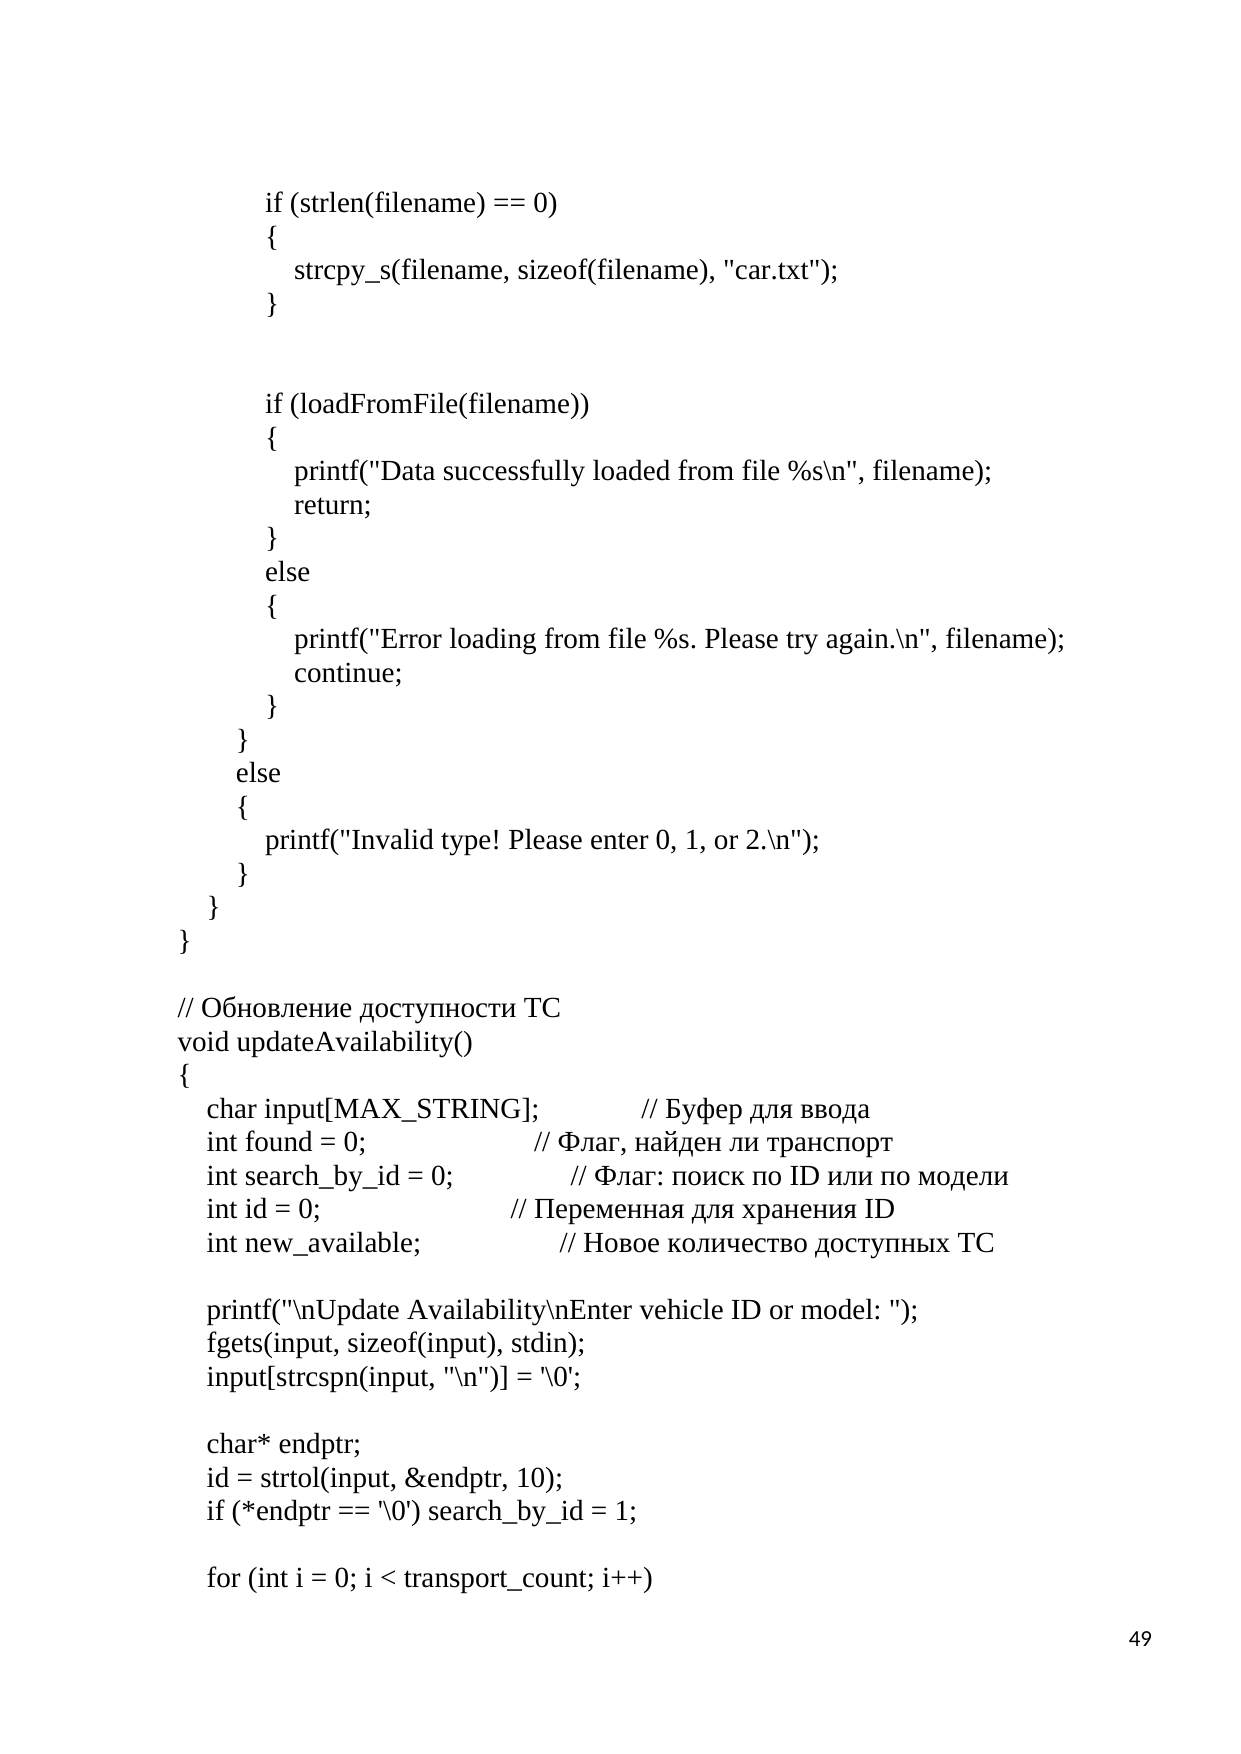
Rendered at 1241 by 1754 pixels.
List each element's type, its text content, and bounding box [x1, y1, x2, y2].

text if (*endptr == '\0') search_by_id = 1; [177, 1493, 1152, 1527]
text input[strcspn(input, "\n")] = '\0'; [177, 1359, 1152, 1393]
text int found = 0; // Флаг, найден ли транспорт [177, 1124, 1152, 1158]
text int search_by_id = 0; // Флаг: поиск по ID или по модели [177, 1158, 1152, 1191]
text } [177, 688, 1152, 722]
text } [177, 856, 1152, 889]
text else [177, 755, 1152, 789]
text } [177, 722, 1152, 755]
text id = strtol(input, &endptr, 10); [177, 1460, 1152, 1493]
text continue; [177, 655, 1152, 688]
text printf("\nUpdate Availability\nEnter vehicle ID or model: "); [177, 1292, 1152, 1326]
text } [177, 521, 1152, 554]
text { [177, 219, 1152, 252]
text if (loadFromFile(filename)) [177, 386, 1152, 420]
text { [177, 420, 1152, 453]
text } [177, 923, 1152, 957]
text printf("Invalid type! Please enter 0, 1, or 2.\n"); [177, 822, 1152, 856]
text { [177, 588, 1152, 621]
text printf("Data successfully loaded from file %s\n", filename); [177, 453, 1152, 487]
text void updateAvailability() [177, 1024, 1152, 1057]
text int new_available; // Новое количество доступных ТС [177, 1225, 1152, 1258]
text } [177, 286, 1152, 319]
text { [177, 789, 1152, 822]
text } [177, 889, 1152, 923]
text { [177, 1057, 1152, 1091]
text int id = 0; // Переменная для хранения ID [177, 1191, 1152, 1225]
text if (strlen(filename) == 0) [177, 185, 1152, 219]
text char* endptr; [177, 1426, 1152, 1460]
text for (int i = 0; i < transport_count; i++) [177, 1560, 1152, 1594]
text strcpy_s(filename, sizeof(filename), "car.txt"); [177, 252, 1152, 286]
text printf("Error loading from file %s. Please try again.\n", filename); [177, 621, 1152, 655]
text // Обновление доступности ТС [177, 990, 1152, 1024]
text return; [177, 487, 1152, 521]
text else [177, 554, 1152, 588]
text fgets(input, sizeof(input), stdin); [177, 1326, 1152, 1359]
text char input[MAX_STRING]; // Буфер для ввода [177, 1091, 1152, 1124]
